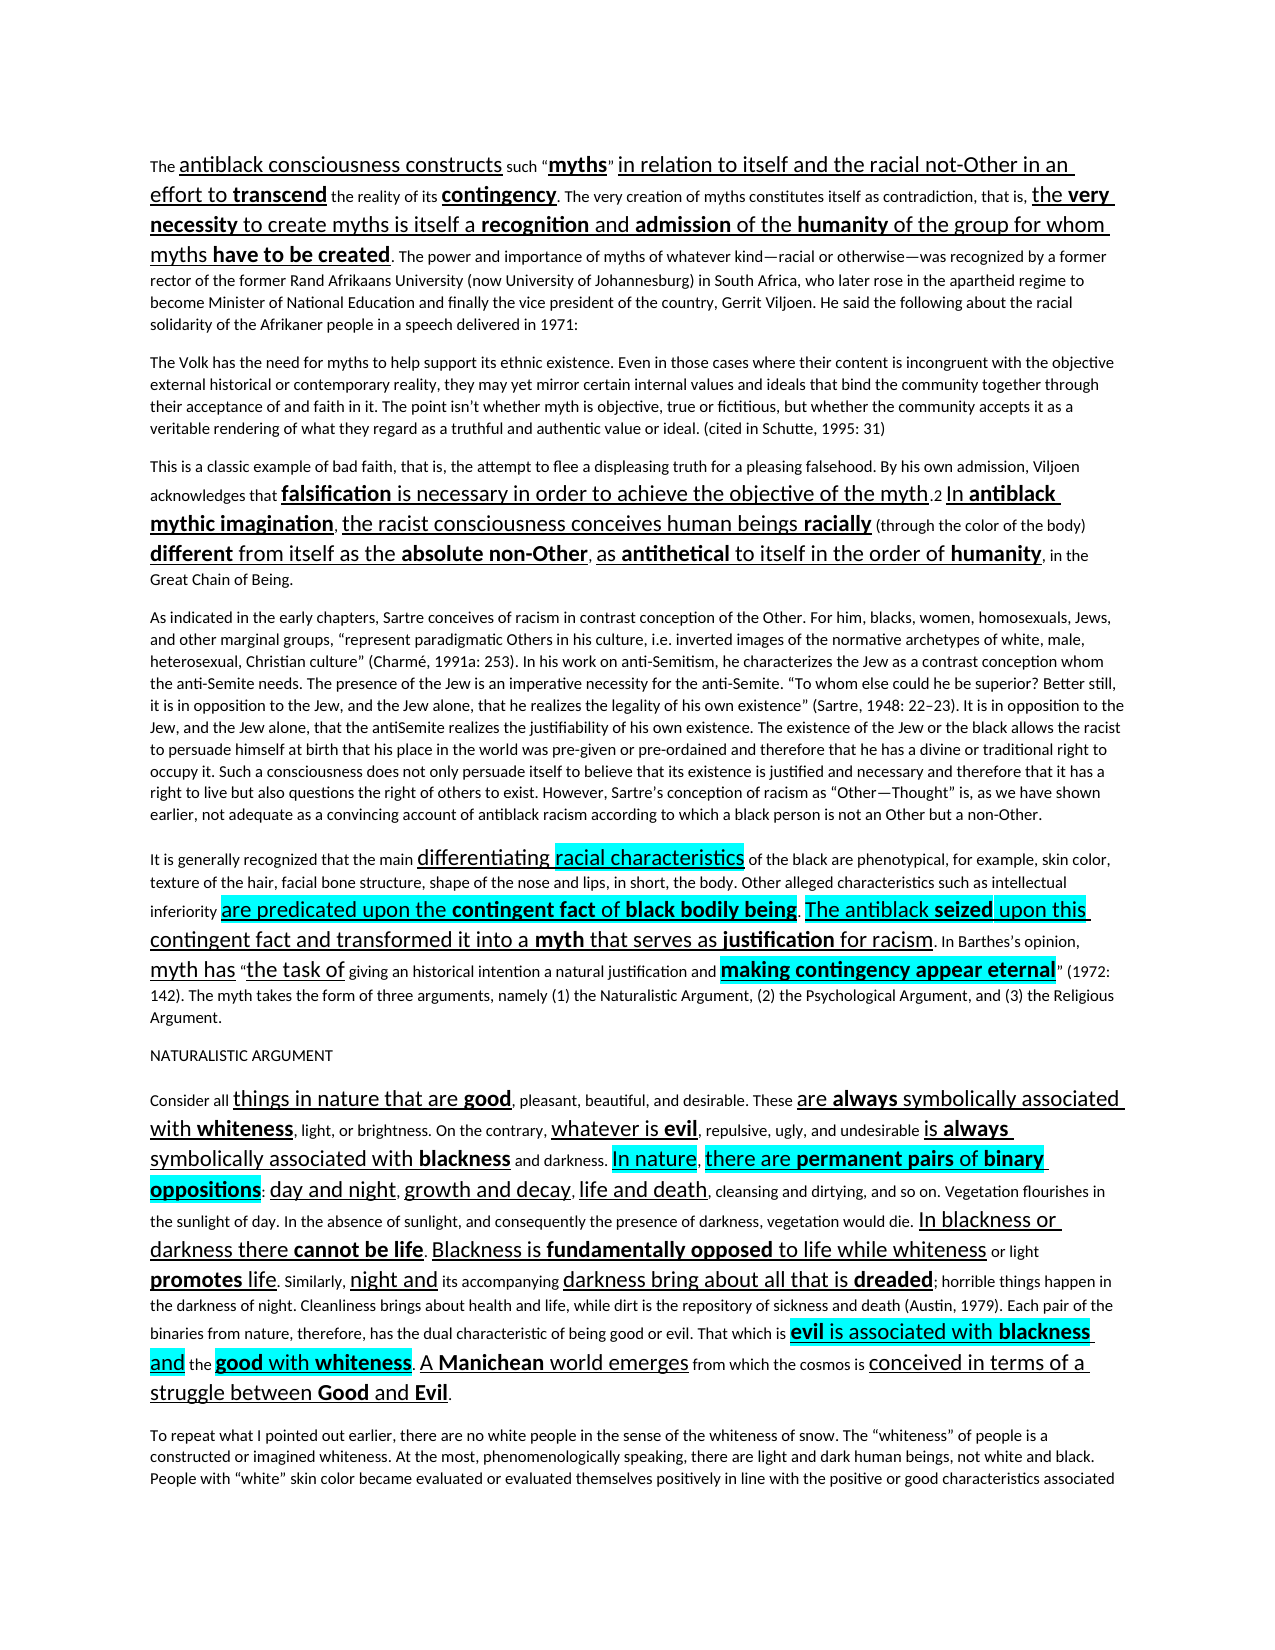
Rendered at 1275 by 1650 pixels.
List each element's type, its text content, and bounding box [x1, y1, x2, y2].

text NATURALISTIC ARGUMENT [150, 1046, 1125, 1066]
text The antiblack consciousness constructs such “myths” in relation to itself and the racial not-Other in an effort to transcend the reality of its contingency. The very creation of myths constitutes itself as contradiction, that is, the very necessity to create myths is itself a recognition and admission of the humanity of the group for whom myths have to be created. The power and importance of myths of whatever kind—racial or otherwise—was recognized by a former rector of the former Rand Afrikaans University (now University of Johannesburg) in South Africa, who later rose in the apartheid regime to become Minister of National Education and finally the vice president of the country, Gerrit Viljoen. He said the following about the racial solidarity of the Afrikaner people in a speech delivered in 1971: [150, 150, 1125, 334]
text Consider all things in nature that are good, pleasant, beautiful, and desirable. These are always symbolically associated with whiteness, light, or brightness. On the contrary, whatever is evil, repulsive, ugly, and undesirable is always symbolically associated with blackness and darkness. In nature, there are permanent pairs of binary oppositions: day and night, growth and decay, life and death, cleansing and dirtying, and so on. Vegetation flourishes in the sunlight of day. In the absence of sunlight, and consequently the presence of darkness, vegetation would die. In blackness or darkness there cannot be life. Blackness is fundamentally opposed to life while whiteness or light promotes life. Similarly, night and its accompanying darkness bring about all that is dreaded; horrible things happen in the darkness of night. Cleanliness brings about health and life, while dirt is the repository of sickness and death (Austin, 1979). Each pair of the binaries from nature, therefore, has the dual characteristic of being good or evil. That which is evil is associated with blackness and the good with whiteness. A Manichean world emerges from which the cosmos is conceived in terms of a struggle between Good and Evil. [150, 1084, 1125, 1406]
text This is a classic example of bad faith, that is, the attempt to flee a displeasing truth for a pleasing falsehood. By his own admission, Viljoen acknowledges that falsification is necessary in order to achieve the objective of the myth.2 In antiblack mythic imagination, the racist consciousness conceives human beings racially (through the color of the body) different from itself as the absolute non-Other, as antithetical to itself in the order of humanity, in the Great Chain of Being. [150, 457, 1125, 589]
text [150, 1425, 1125, 1489]
text As indicated in the early chapters, Sartre conceives of racism in contrast conception of the Other. For him, blacks, women, homosexuals, Jews, and other marginal groups, “represent paradigmatic Others in his culture, i.e. inverted images of the normative archetypes of white, male, heterosexual, Christian culture” (Charmé, 1991a: 253). In his work on anti-Semitism, he characterizes the Jew as a contrast conception whom the anti-Semite needs. The presence of the Jew is an imperative necessity for the anti-Semite. “To whom else could he be superior? Better still, it is in opposition to the Jew, and the Jew alone, that he realizes the legality of his own existence” (Sartre, 1948: 22–23). It is in opposition to the Jew, and the Jew alone, that the antiSemite realizes the justifiability of his own existence. The existence of the Jew or the black allows the racist to persuade himself at birth that his place in the world was pre-given or pre-ordained and therefore that he has a divine or traditional right to occupy it. Such a consciousness does not only persuade itself to believe that its existence is justified and necessary and therefore that it has a right to live but also questions the right of others to exist. However, Sartre’s conception of racism as “Other—Thought” is, as we have shown earlier, not adequate as a convincing account of antiblack racism according to which a black person is not an Other but a non-Other. [150, 608, 1125, 825]
text It is generally recognized that the main differentiating racial characteristics of the black are phenotypical, for example, skin color, texture of the hair, facial bone structure, shape of the nose and lips, in short, the body. Other alleged characteristics such as intellectual inferiority are predicated upon the contingent fact of black bodily being. The antiblack seized upon this contingent fact and transformed it into a myth that serves as justification for racism. In Barthes’s opinion, myth has “the task of giving an historical intention a natural justification and making contingency appear eternal” (1972: 142). The myth takes the form of three arguments, namely (1) the Naturalistic Argument, (2) the Psychological Argument, and (3) the Religious Argument. [150, 843, 1125, 1027]
text The Volk has the need for myths to help support its ethnic existence. Even in those cases where their content is incongruent with the objective external historical or contemporary reality, they may yet mirror certain internal values and ideals that bind the community together through their acceptance of and faith in it. The point isn’t whether myth is objective, true or fictitious, but whether the community accepts it as a veritable rendering of what they regard as a truthful and authentic value or ideal. (cited in Schutte, 1995: 31) [150, 352, 1125, 438]
